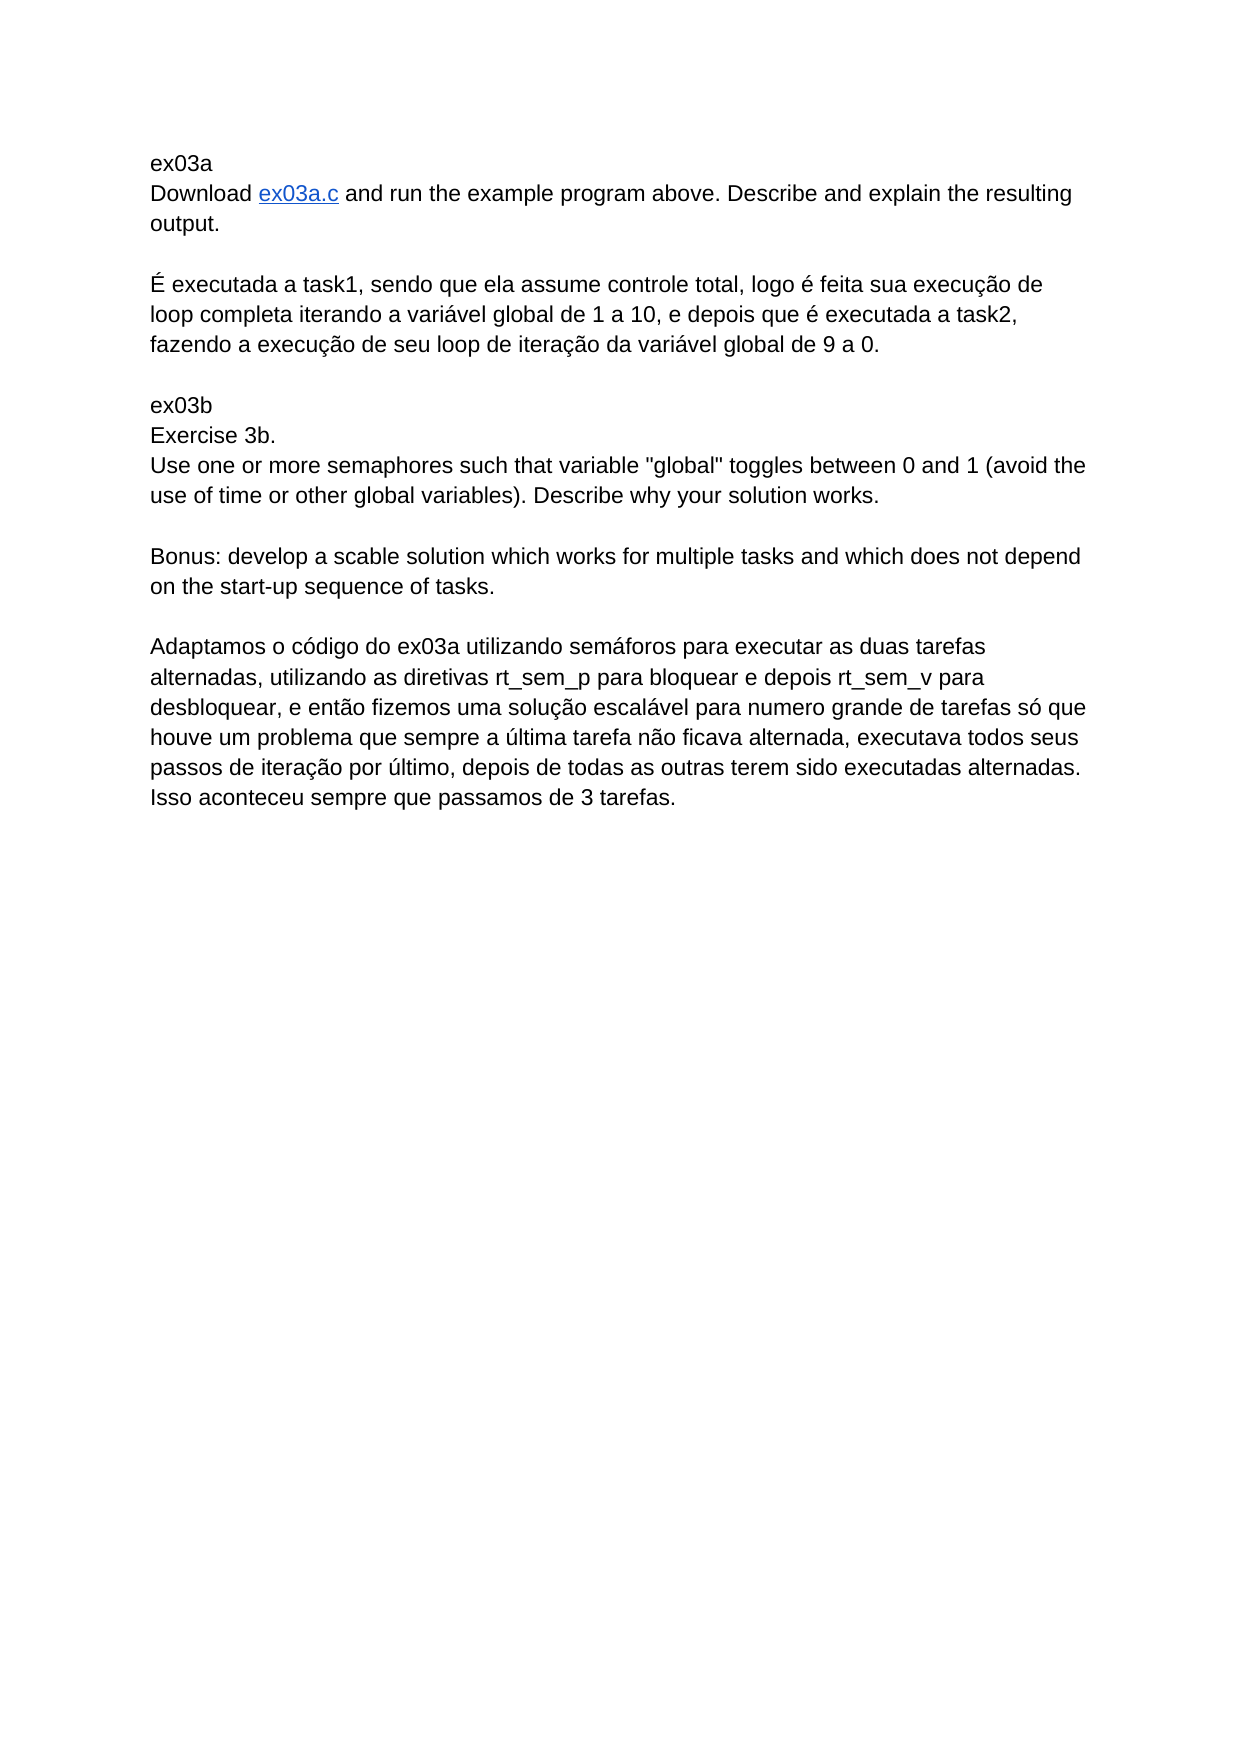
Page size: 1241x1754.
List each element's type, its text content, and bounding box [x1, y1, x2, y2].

text É executada a task1, sendo que ela assume controle total, logo é feita sua execução de loop completa iterando a variável global de 1 a 10, e depois que é executada a task2, fazendo a execução de seu loop de iteração da variável global de 9 a 0. [150, 271, 1090, 358]
text Adaptamos o código do ex03a utilizando semáforos para executar as duas tarefas alternadas, utilizando as diretivas rt_sem_p para bloquear e depois rt_sem_v para desbloquear, e então fizemos uma solução escalável para numero grande de tarefas só que houve um problema que sempre a última tarefa não ficava alternada, executava todos seus passos de iteração por último, depois de todas as outras terem sido executadas alternadas. Isso aconteceu sempre que passamos de 3 tarefas. [150, 633, 1090, 811]
text ex03b [150, 392, 1090, 418]
text ex03a [150, 150, 1090, 176]
text Exercise 3b. Use one or more semaphores such that variable "global" toggles between 0 and 1 (avoid the use of time or other global variables). Describe why your solution works. Bonus: develop a scable solution which works for multiple tasks and which does not depend on the start-up sequence of tasks. [150, 422, 1090, 599]
text Download ex03a.c and run the example program above. Describe and explain the resulting output. [150, 180, 1090, 237]
